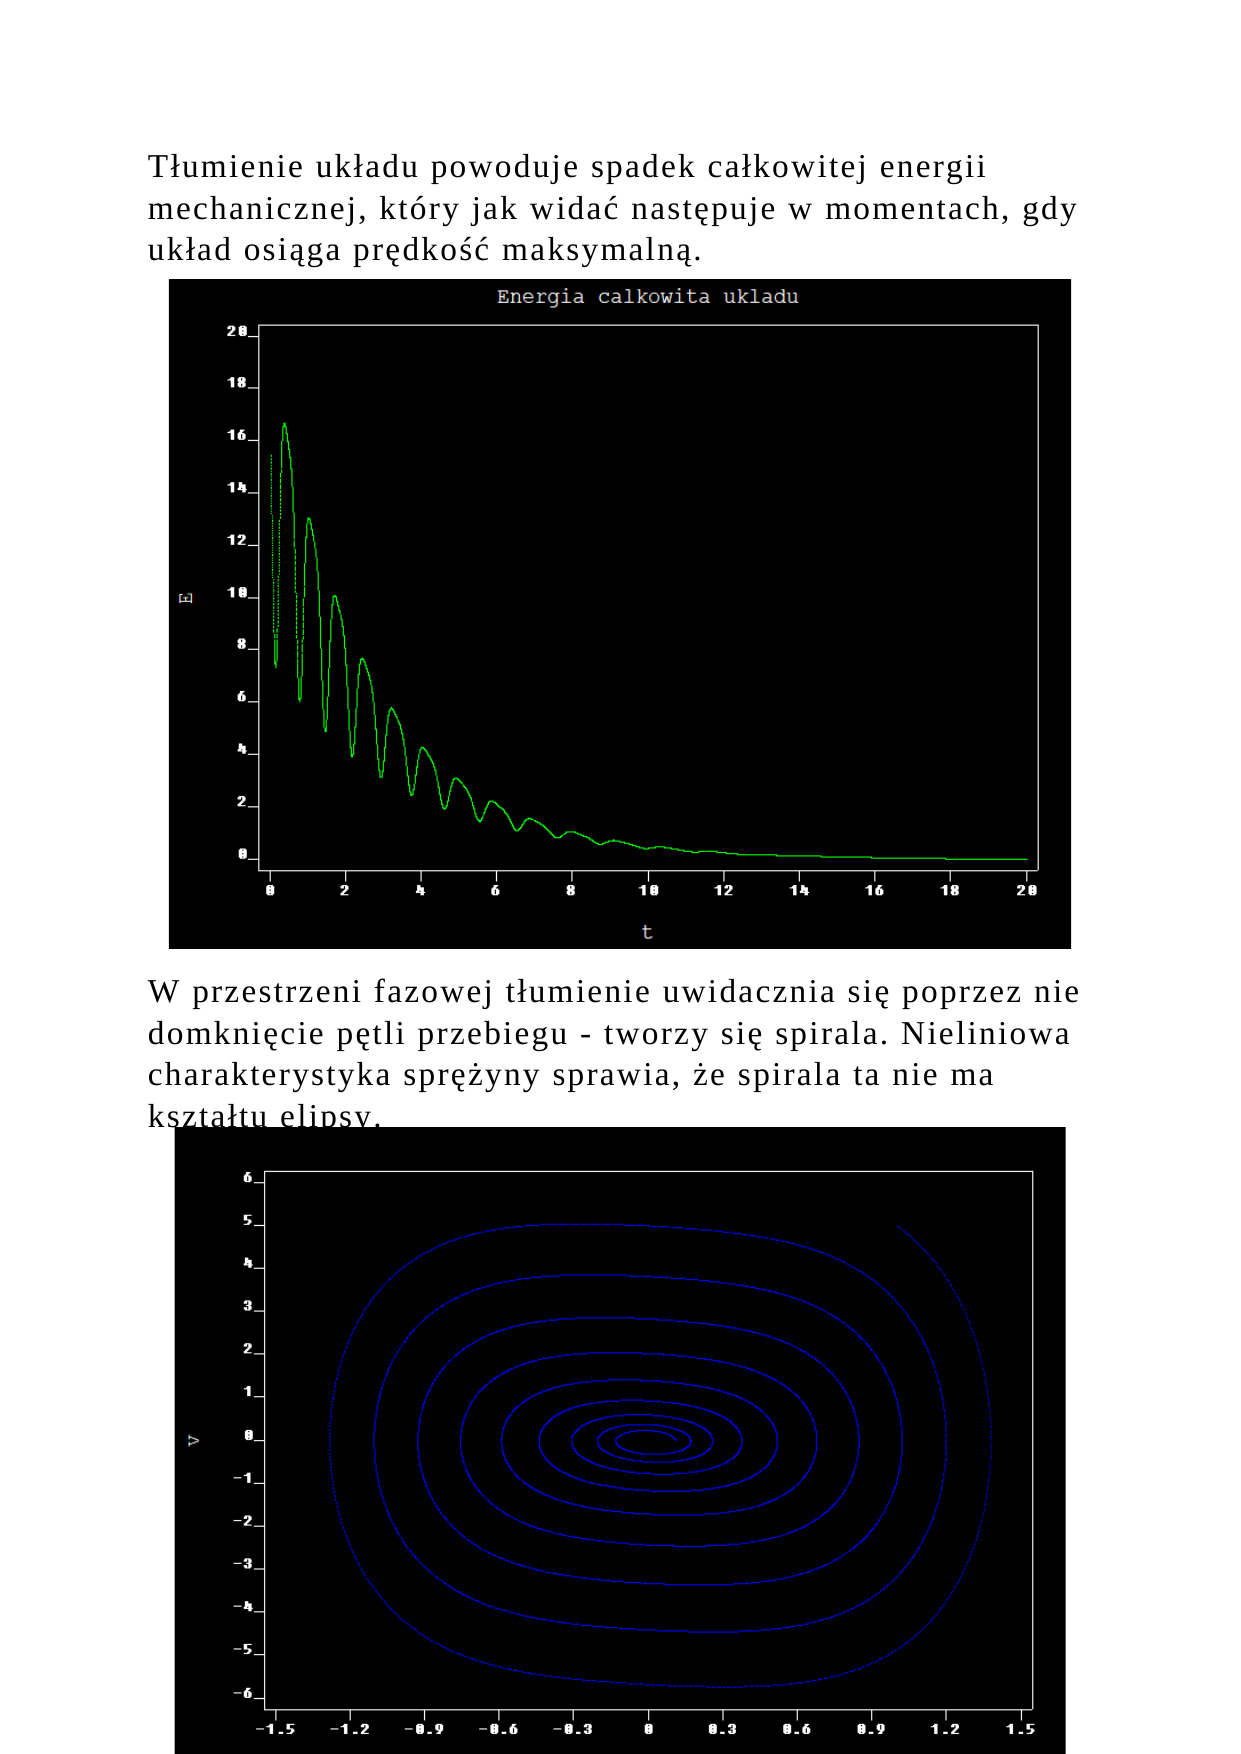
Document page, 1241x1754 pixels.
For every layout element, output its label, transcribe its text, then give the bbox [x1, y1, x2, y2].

picture [168, 279, 1072, 949]
text Tłumienie układu powoduje spadek całkowitej energii mechanicznej, który jak widać następuje w momentach, gdy układ osiąga prędkość maksymalną. [148, 147, 1092, 268]
picture [174, 1127, 1066, 1754]
